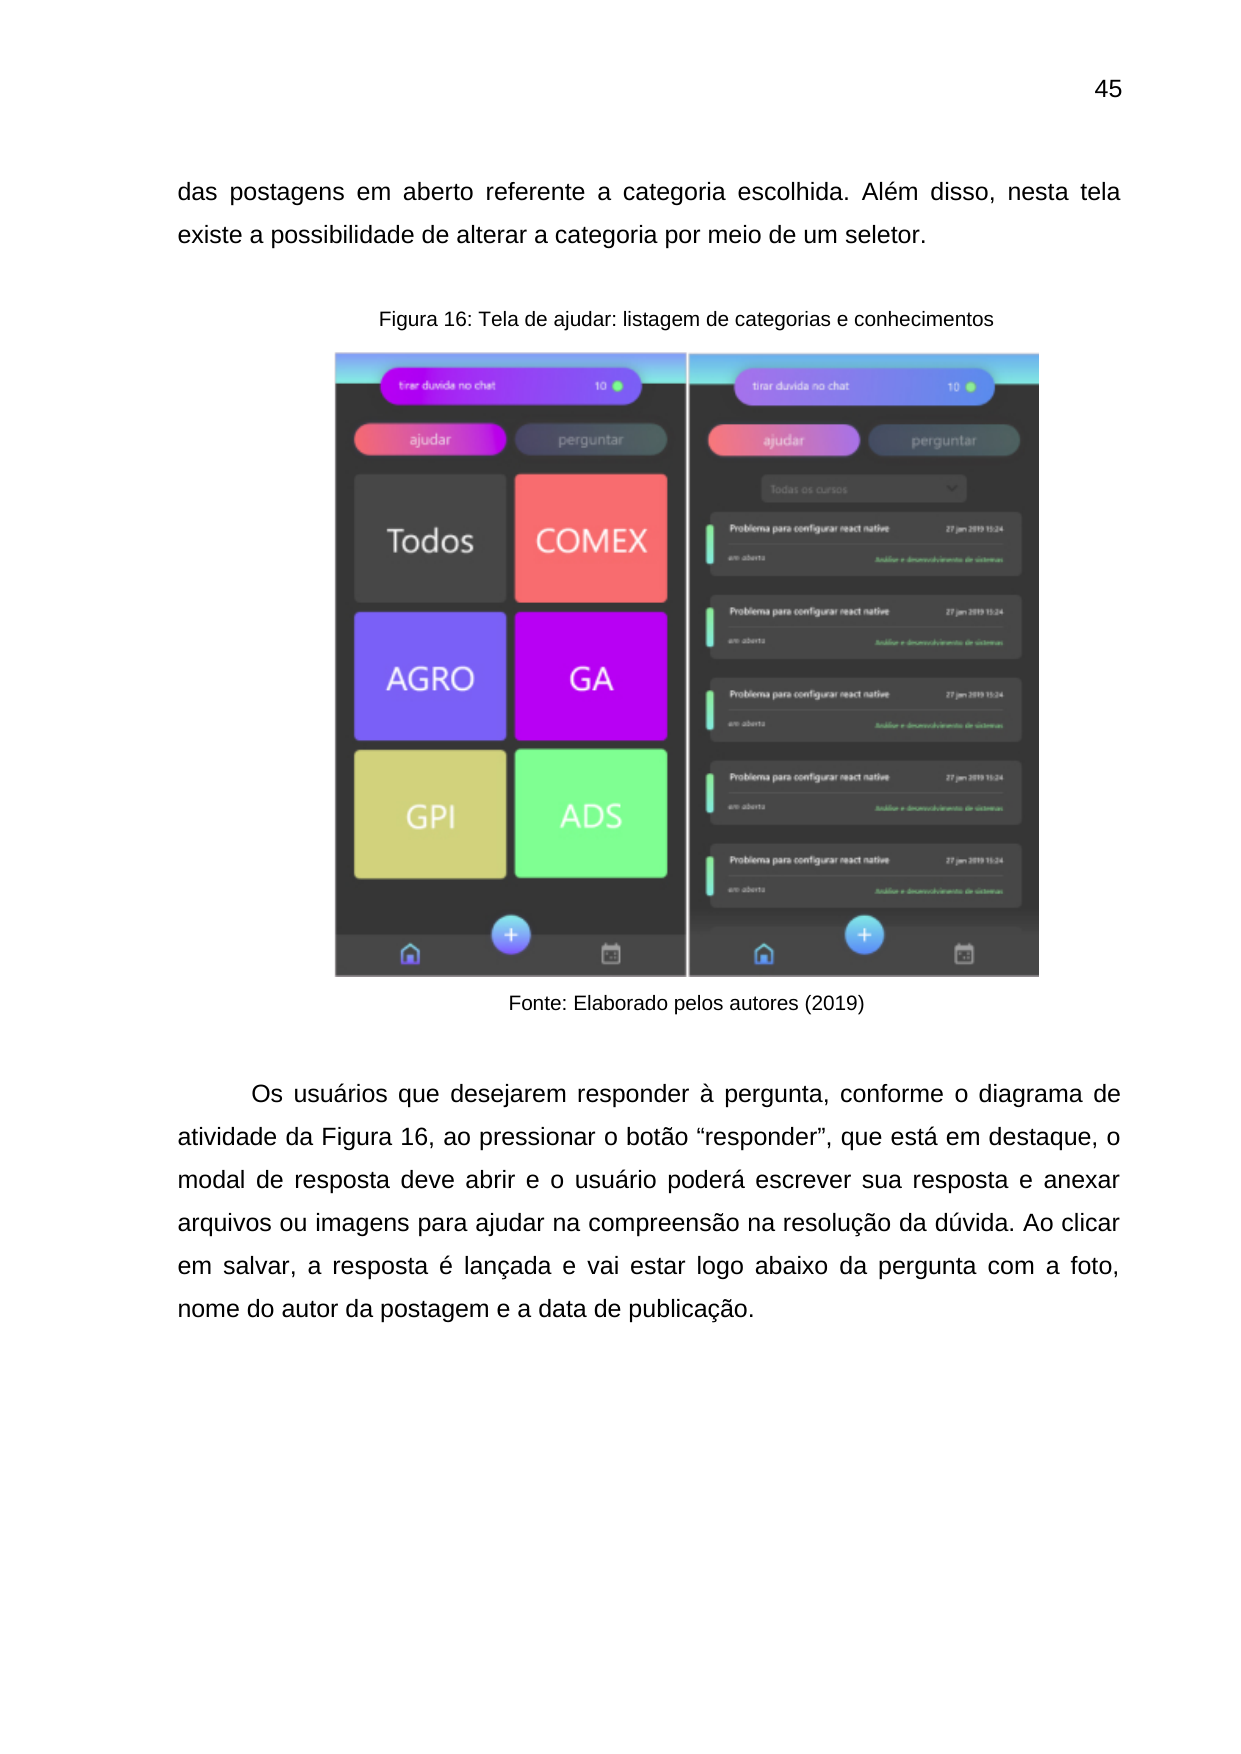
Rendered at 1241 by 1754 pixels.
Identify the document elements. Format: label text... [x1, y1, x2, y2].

text Fonte: Elaborado pelos autores (2019) [177, 991, 1122, 1015]
picture [334, 351, 1039, 977]
text Figura 16: Tela de ajudar: listagem de categorias e conhecimentos [177, 307, 1122, 331]
